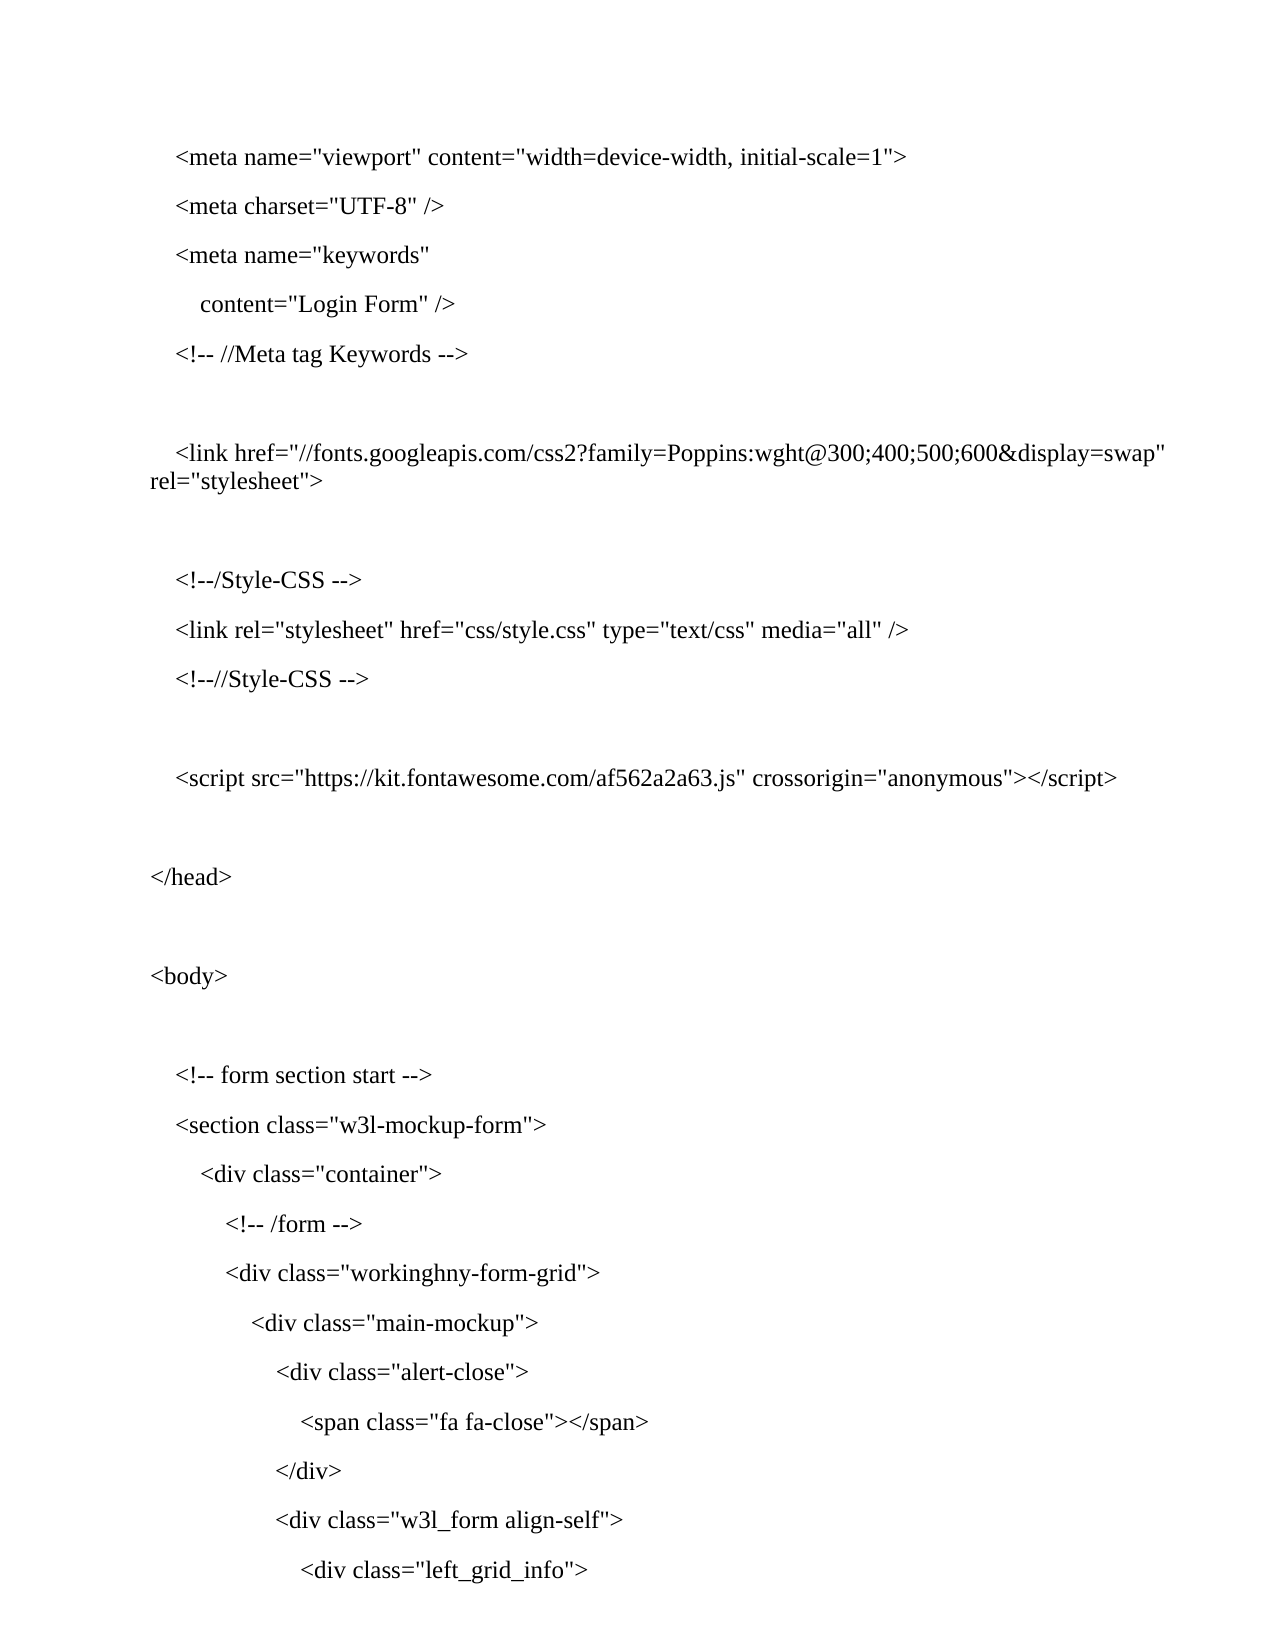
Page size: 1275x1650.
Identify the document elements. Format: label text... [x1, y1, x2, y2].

text <!-- /form --> [225, 1209, 1217, 1238]
text <meta charset="UTF-8" /> [175, 191, 1217, 220]
text <script src="https://kit.fontawesome.com/af562a2a63.js" crossorigin="anonymous"></script> [175, 763, 1217, 792]
text <div class="alert-close"> [100, 1357, 529, 1386]
text <div class="container"> [200, 1159, 1217, 1188]
text <div class="main-mockup"> [100, 1308, 539, 1336]
text </head> [150, 862, 1217, 891]
text <!-- //Meta tag Keywords --> [175, 339, 1217, 367]
text <!--//Style-CSS --> [175, 664, 1217, 693]
text </div> [275, 1456, 1217, 1485]
text <body> [150, 961, 1217, 990]
text <!-- form section start --> [175, 1060, 1217, 1089]
text <!--/Style-CSS --> [175, 566, 1217, 594]
text <meta name="keywords" content="Login Form" /> [175, 240, 456, 318]
text <link rel="stylesheet" href="css/style.css" type="text/css" media="all" /> [175, 615, 1217, 644]
text <meta name="viewport" content="width=device-width, initial-scale=1"> [175, 142, 1217, 170]
text <div class="workinghny-form-grid"> [225, 1258, 1217, 1287]
text <div class="left_grid_info"> [300, 1555, 1217, 1584]
text <link href="//fonts.googleapis.com/css2?family=Poppins:wght@300;400;500;600&display=swap" rel="stylesheet"> [150, 438, 1167, 495]
text <span class="fa fa-close"></span> [300, 1407, 1217, 1435]
text <div class="w3l_form align-self"> [275, 1506, 1217, 1534]
text <section class="w3l-mockup-form"> [175, 1110, 1217, 1138]
